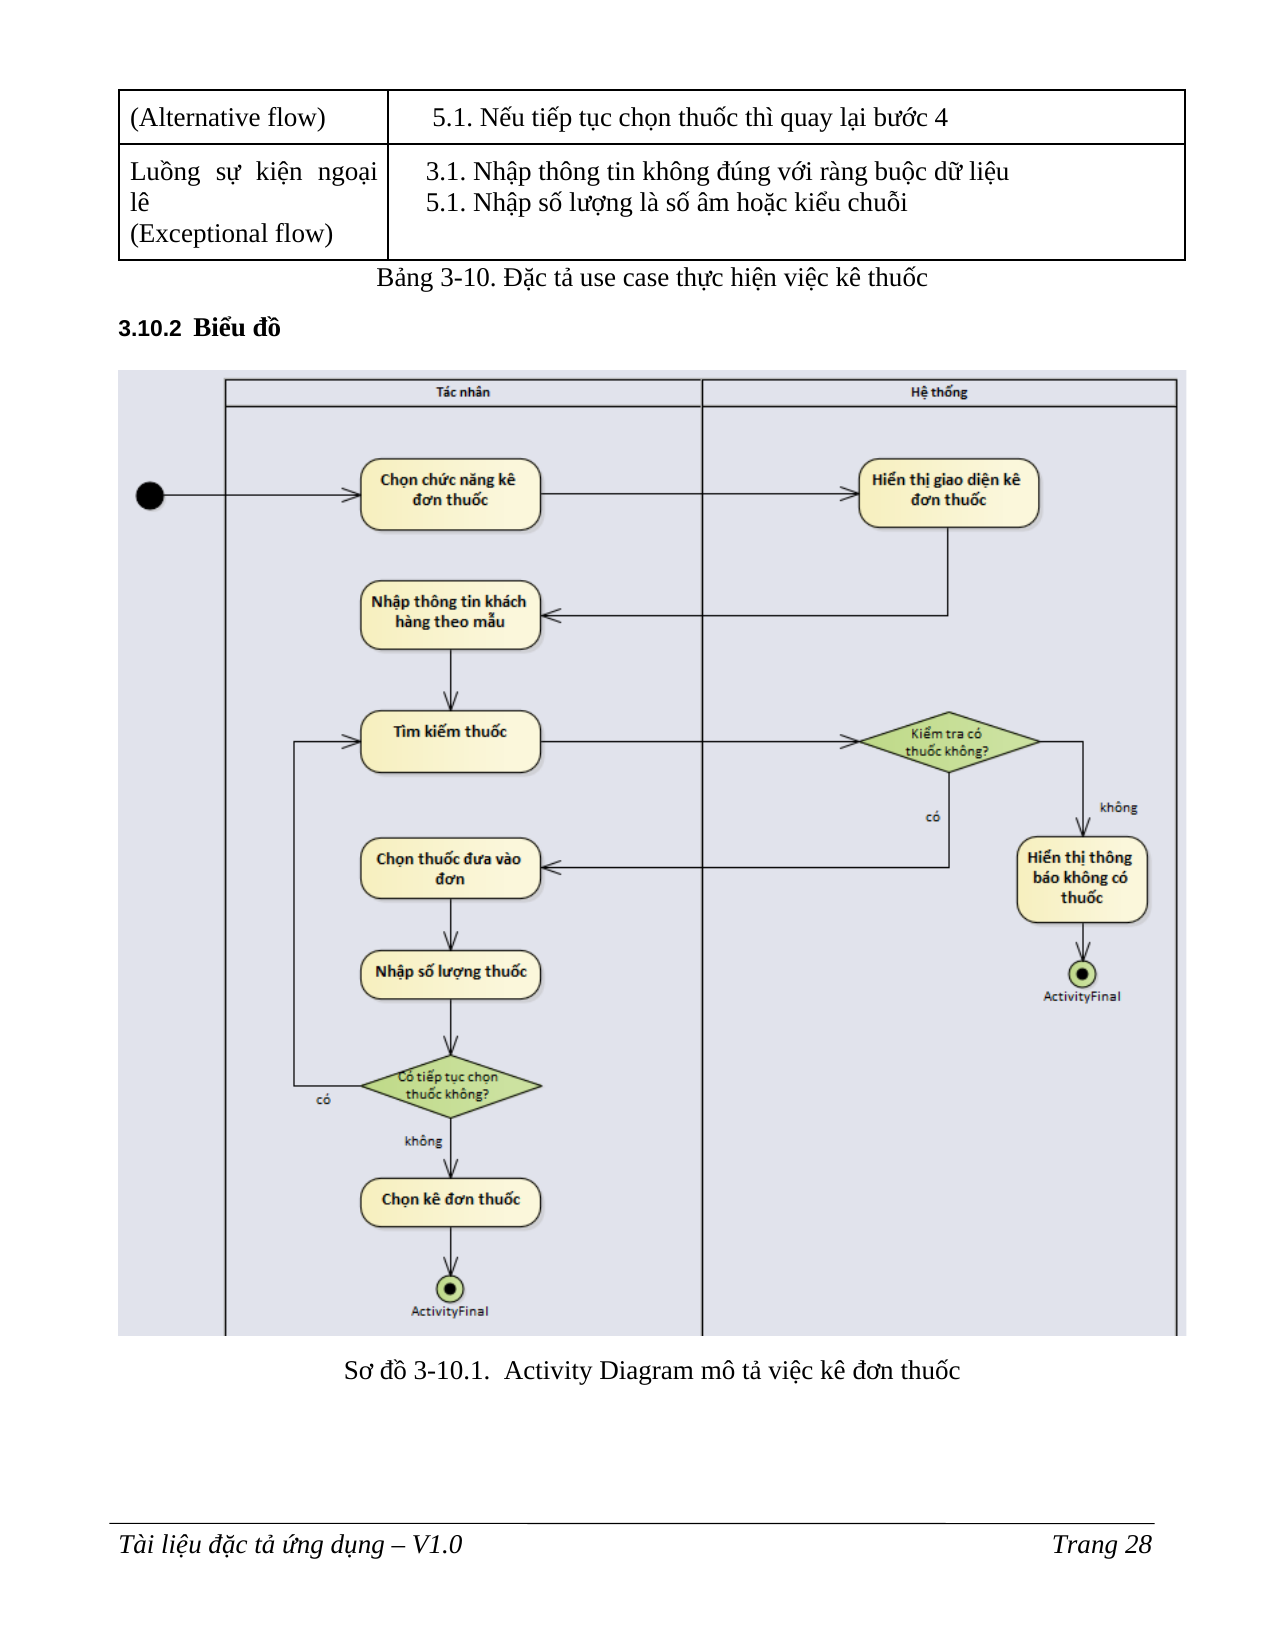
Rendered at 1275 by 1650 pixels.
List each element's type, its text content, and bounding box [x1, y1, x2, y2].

text Bảng 3-10. Đặc tả use case thực hiện việc kê thuốc [118, 261, 1186, 292]
picture [118, 370, 1187, 1336]
table_cell Luồng sự kiện ngoại lê (Exceptional flow) [120, 145, 387, 259]
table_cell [389, 91, 1184, 143]
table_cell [120, 91, 387, 143]
text Sơ đồ 3-10.1. Activity Diagram mô tả việc kê đơn thuốc [118, 1354, 1186, 1385]
table_cell 3.1. Nhập thông tin không đúng với ràng buộc dữ liệu 5.1. Nhập số lượng là số âm hoặc kiểu chuỗi [389, 145, 1184, 259]
subtitle Biểu đồ [118, 311, 1186, 342]
